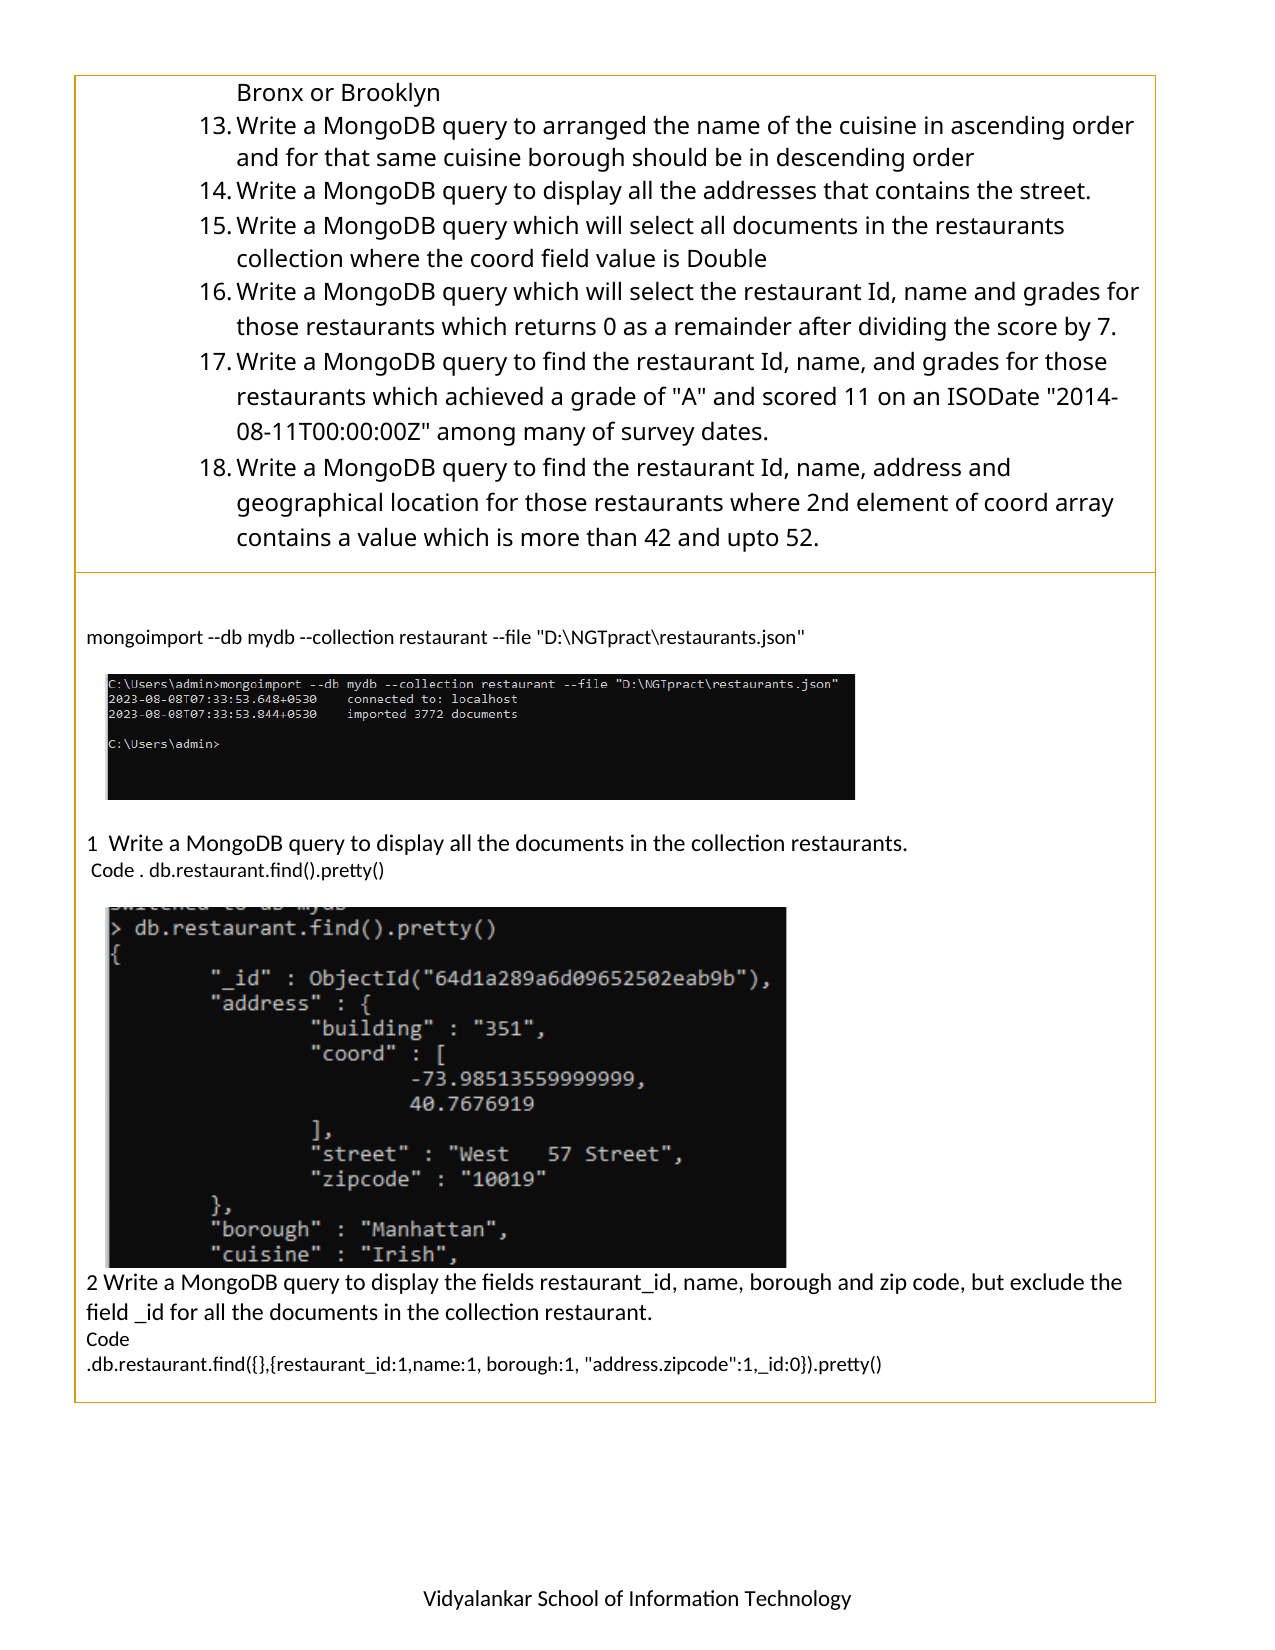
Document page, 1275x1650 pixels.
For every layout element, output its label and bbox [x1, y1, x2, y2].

table_cell [76, 573, 1155, 1402]
table_cell [76, 76, 1155, 572]
